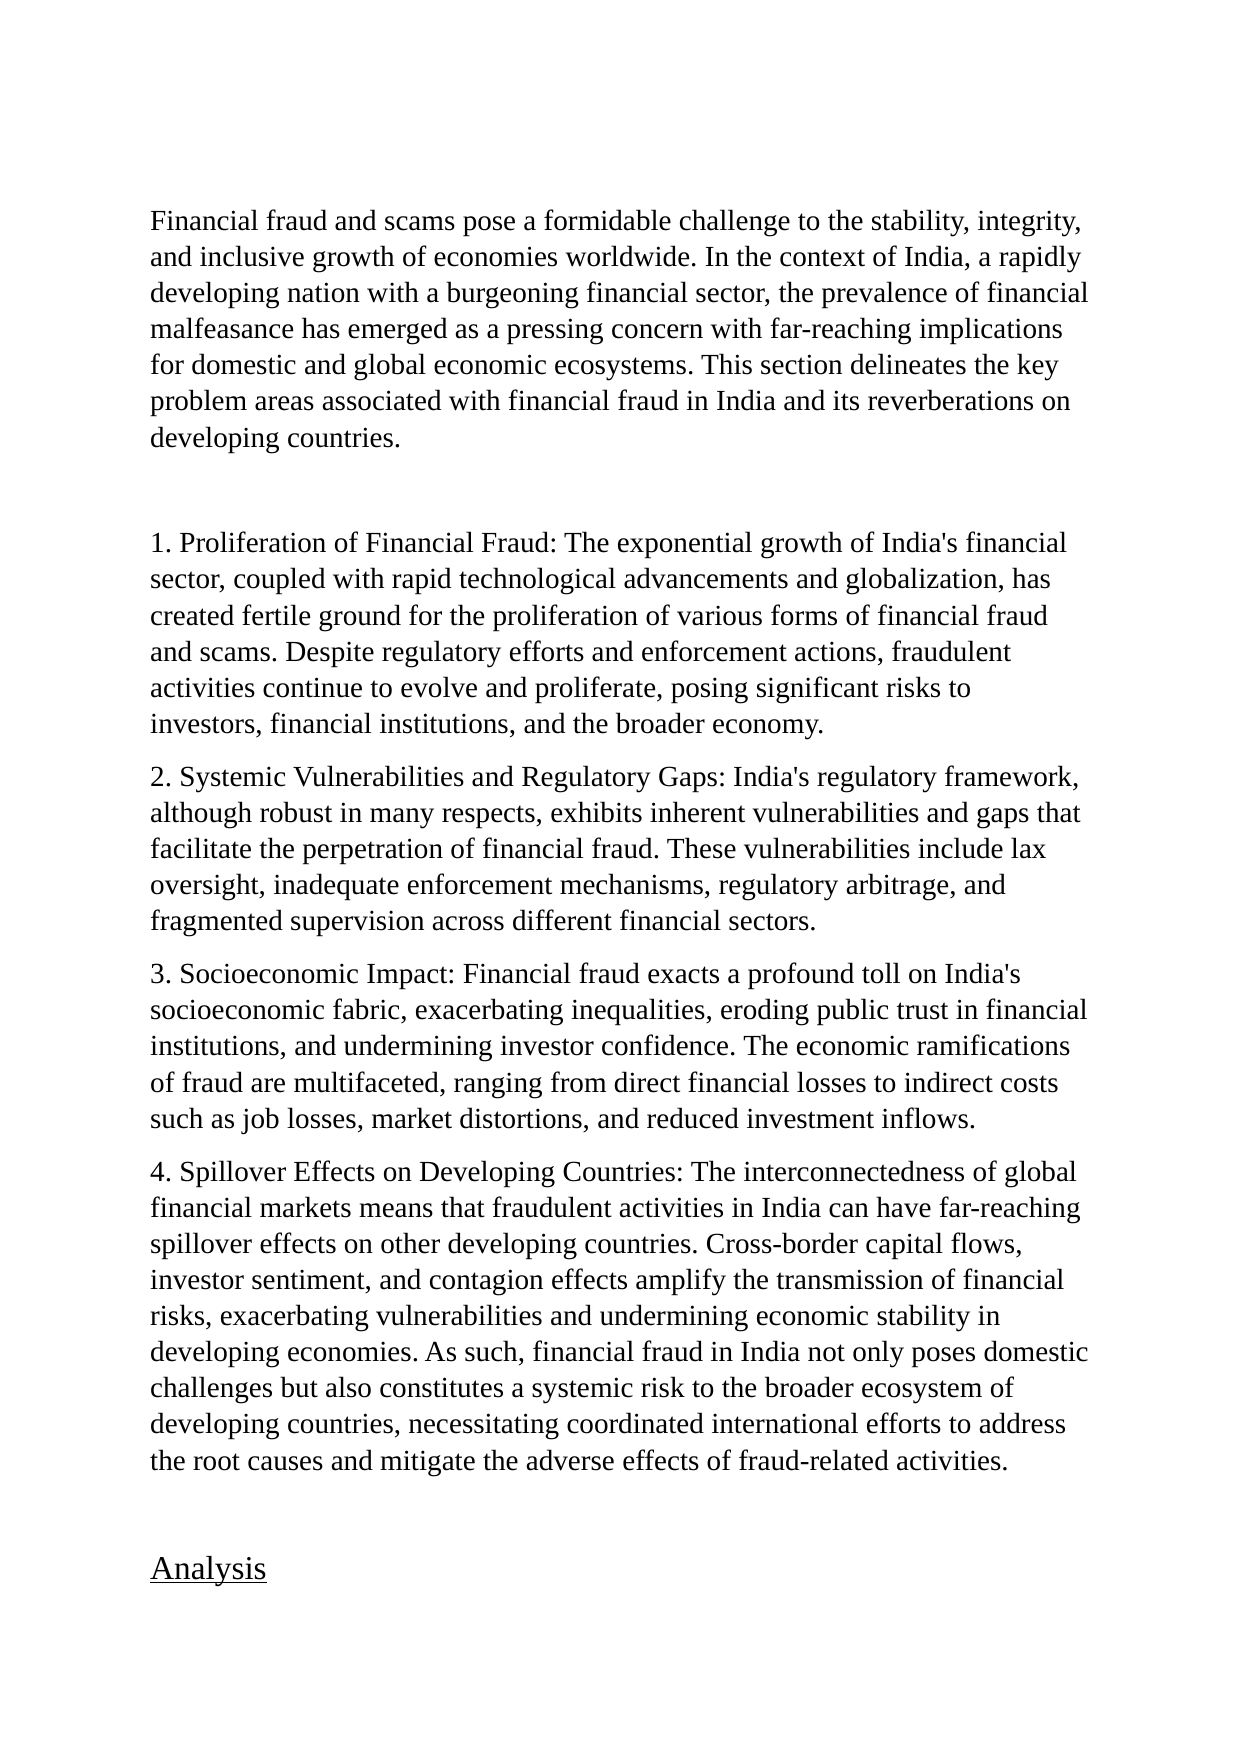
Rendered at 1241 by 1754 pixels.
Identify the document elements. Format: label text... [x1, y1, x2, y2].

text 2. Systemic Vulnerabilities and Regulatory Gaps: India's regulatory framework, although robust in many respects, exhibits inherent vulnerabilities and gaps that facilitate the perpetration of financial fraud. These vulnerabilities include lax oversight, inadequate enforcement mechanisms, regulatory arbitrage, and fragmented supervision across different financial sectors. [150, 759, 1090, 937]
text 1. Proliferation of Financial Fraud: The exponential growth of India's financial sector, coupled with rapid technological advancements and globalization, has created fertile ground for the proliferation of various forms of financial fraud and scams. Despite regulatory efforts and enforcement actions, fraudulent activities continue to evolve and proliferate, posing significant risks to investors, financial institutions, and the broader economy. [150, 525, 1090, 739]
text Analysis [150, 1548, 1090, 1587]
text Financial fraud and scams pose a formidable challenge to the stability, integrity, and inclusive growth of economies worldwide. In the context of India, a rapidly developing nation with a burgeoning financial sector, the prevalence of financial malfeasance has emerged as a pressing concern with far-reaching implications for domestic and global economic ecosystems. This section delineates the key problem areas associated with financial fraud in India and its reverberations on developing countries. [150, 203, 1090, 453]
text 4. Spillover Effects on Developing Countries: The interconnectedness of global financial markets means that fraudulent activities in India can have far-reaching spillover effects on other developing countries. Cross-border capital flows, investor sentiment, and contagion effects amplify the transmission of financial risks, exacerbating vulnerabilities and undermining economic stability in developing economies. As such, financial fraud in India not only poses domestic challenges but also constitutes a systemic risk to the broader ecosystem of developing countries, necessitating coordinated international efforts to address the root causes and mitigate the adverse effects of fraud-related activities. [150, 1154, 1090, 1476]
text 3. Socioeconomic Impact: Financial fraud exacts a profound toll on India's socioeconomic fabric, exacerbating inequalities, eroding public trust in financial institutions, and undermining investor confidence. The economic ramifications of fraud are multifaceted, ranging from direct financial losses to indirect costs such as job losses, market distortions, and reduced investment inflows. [150, 956, 1090, 1134]
